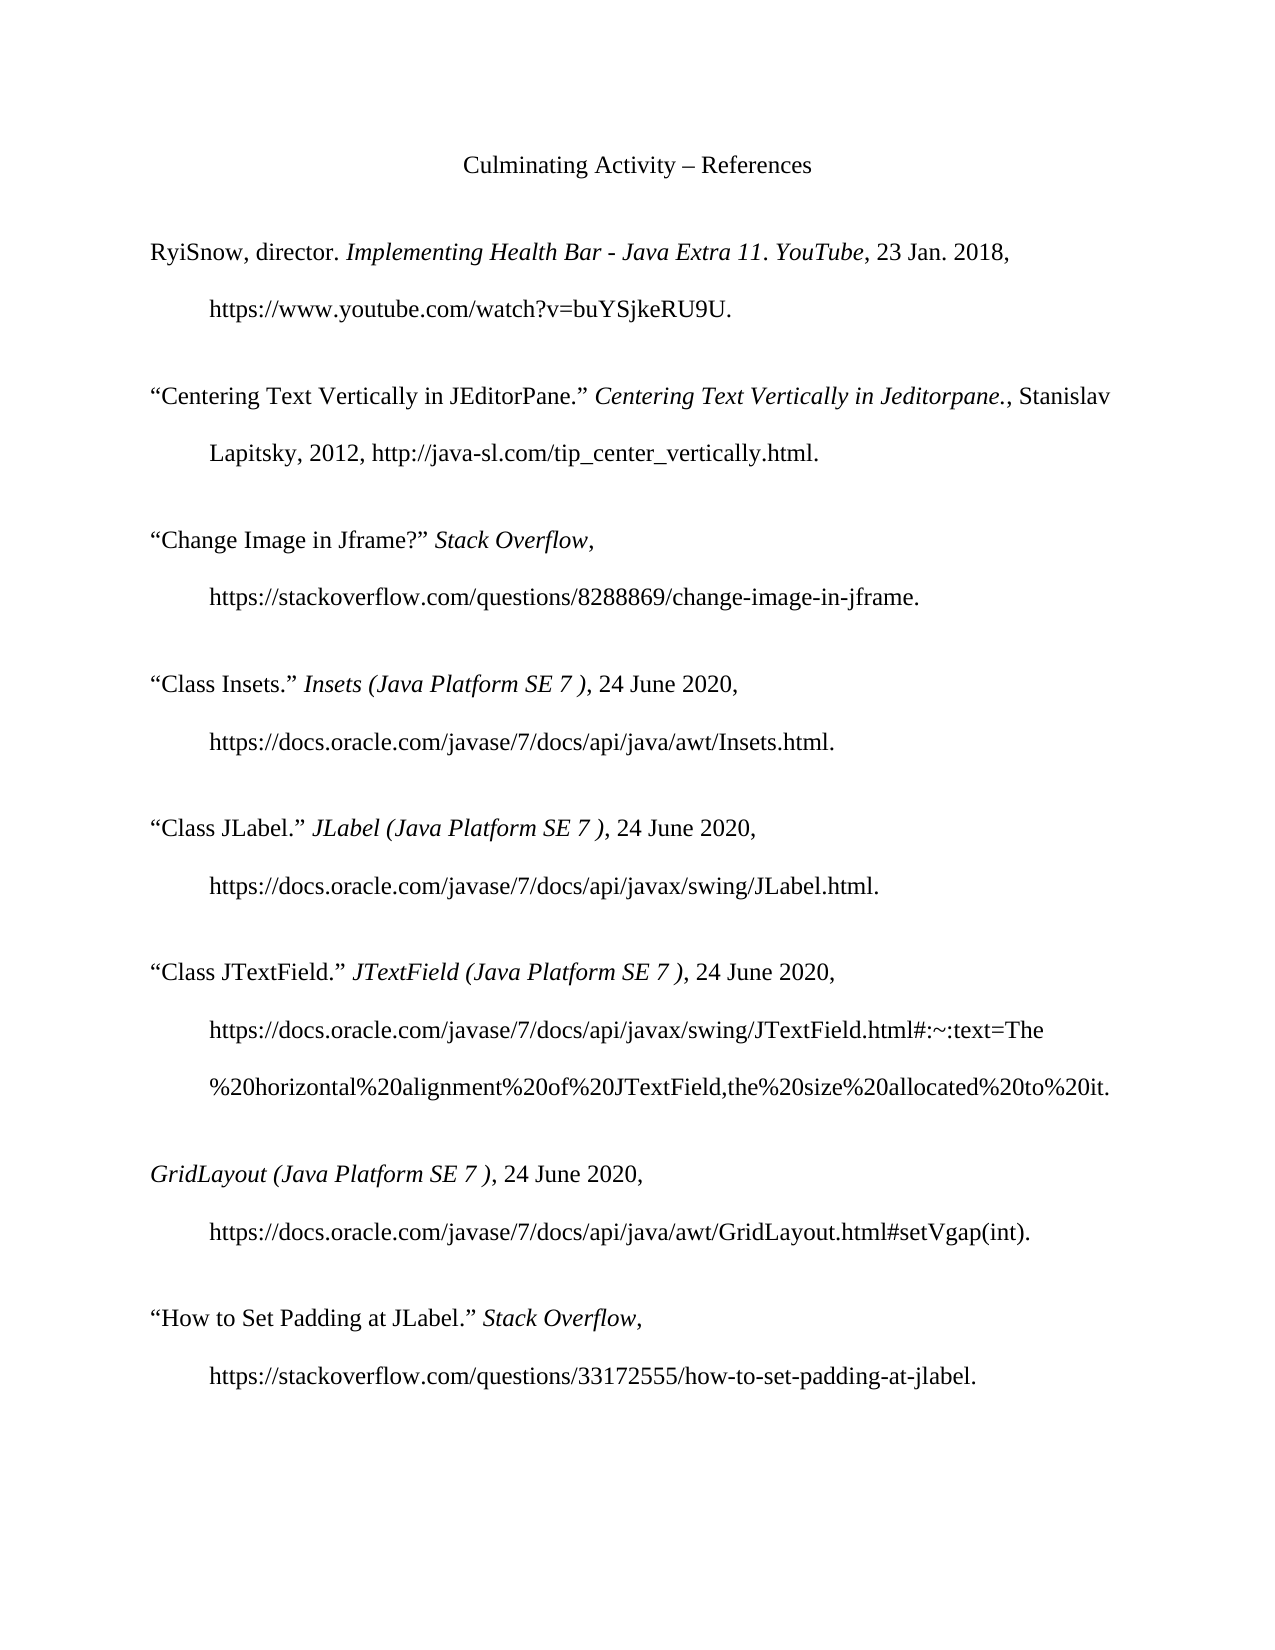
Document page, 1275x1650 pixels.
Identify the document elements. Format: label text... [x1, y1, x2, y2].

text “How to Set Padding at JLabel.” Stack Overflow, https://stackoverflow.com/questions/33172555/how-to-set-padding-at-jlabel. [150, 1303, 1125, 1389]
text Culminating Activity – References [150, 150, 1125, 179]
text RyiSnow, director. Implementing Health Bar - Java Extra 11. YouTube, 23 Jan. 2018, https://www.youtube.com/watch?v=buYSjkeRU9U. [150, 237, 1125, 323]
text “Class JLabel.” JLabel (Java Platform SE 7 ), 24 June 2020, https://docs.oracle.com/javase/7/docs/api/javax/swing/JLabel.html. [150, 813, 1125, 899]
text GridLayout (Java Platform SE 7 ), 24 June 2020, https://docs.oracle.com/javase/7/docs/api/java/awt/GridLayout.html#setVgap(int). [150, 1159, 1125, 1245]
text “Class Insets.” Insets (Java Platform SE 7 ), 24 June 2020, https://docs.oracle.com/javase/7/docs/api/java/awt/Insets.html. [150, 669, 1125, 755]
text “Centering Text Vertically in JEditorPane.” Centering Text Vertically in Jeditorpane., Stanislav Lapitsky, 2012, http://java-sl.com/tip_center_vertically.html. [150, 381, 1125, 467]
text “Change Image in Jframe?” Stack Overflow, https://stackoverflow.com/questions/8288869/change-image-in-jframe. [150, 525, 1125, 611]
text “Class JTextField.” JTextField (Java Platform SE 7 ), 24 June 2020, https://docs.oracle.com/javase/7/docs/api/javax/swing/JTextField.html#:~:text=The%20horizontal%20alignment%20of%20JTextField,the%20size%20allocated%20to%20it. [150, 957, 1125, 1101]
